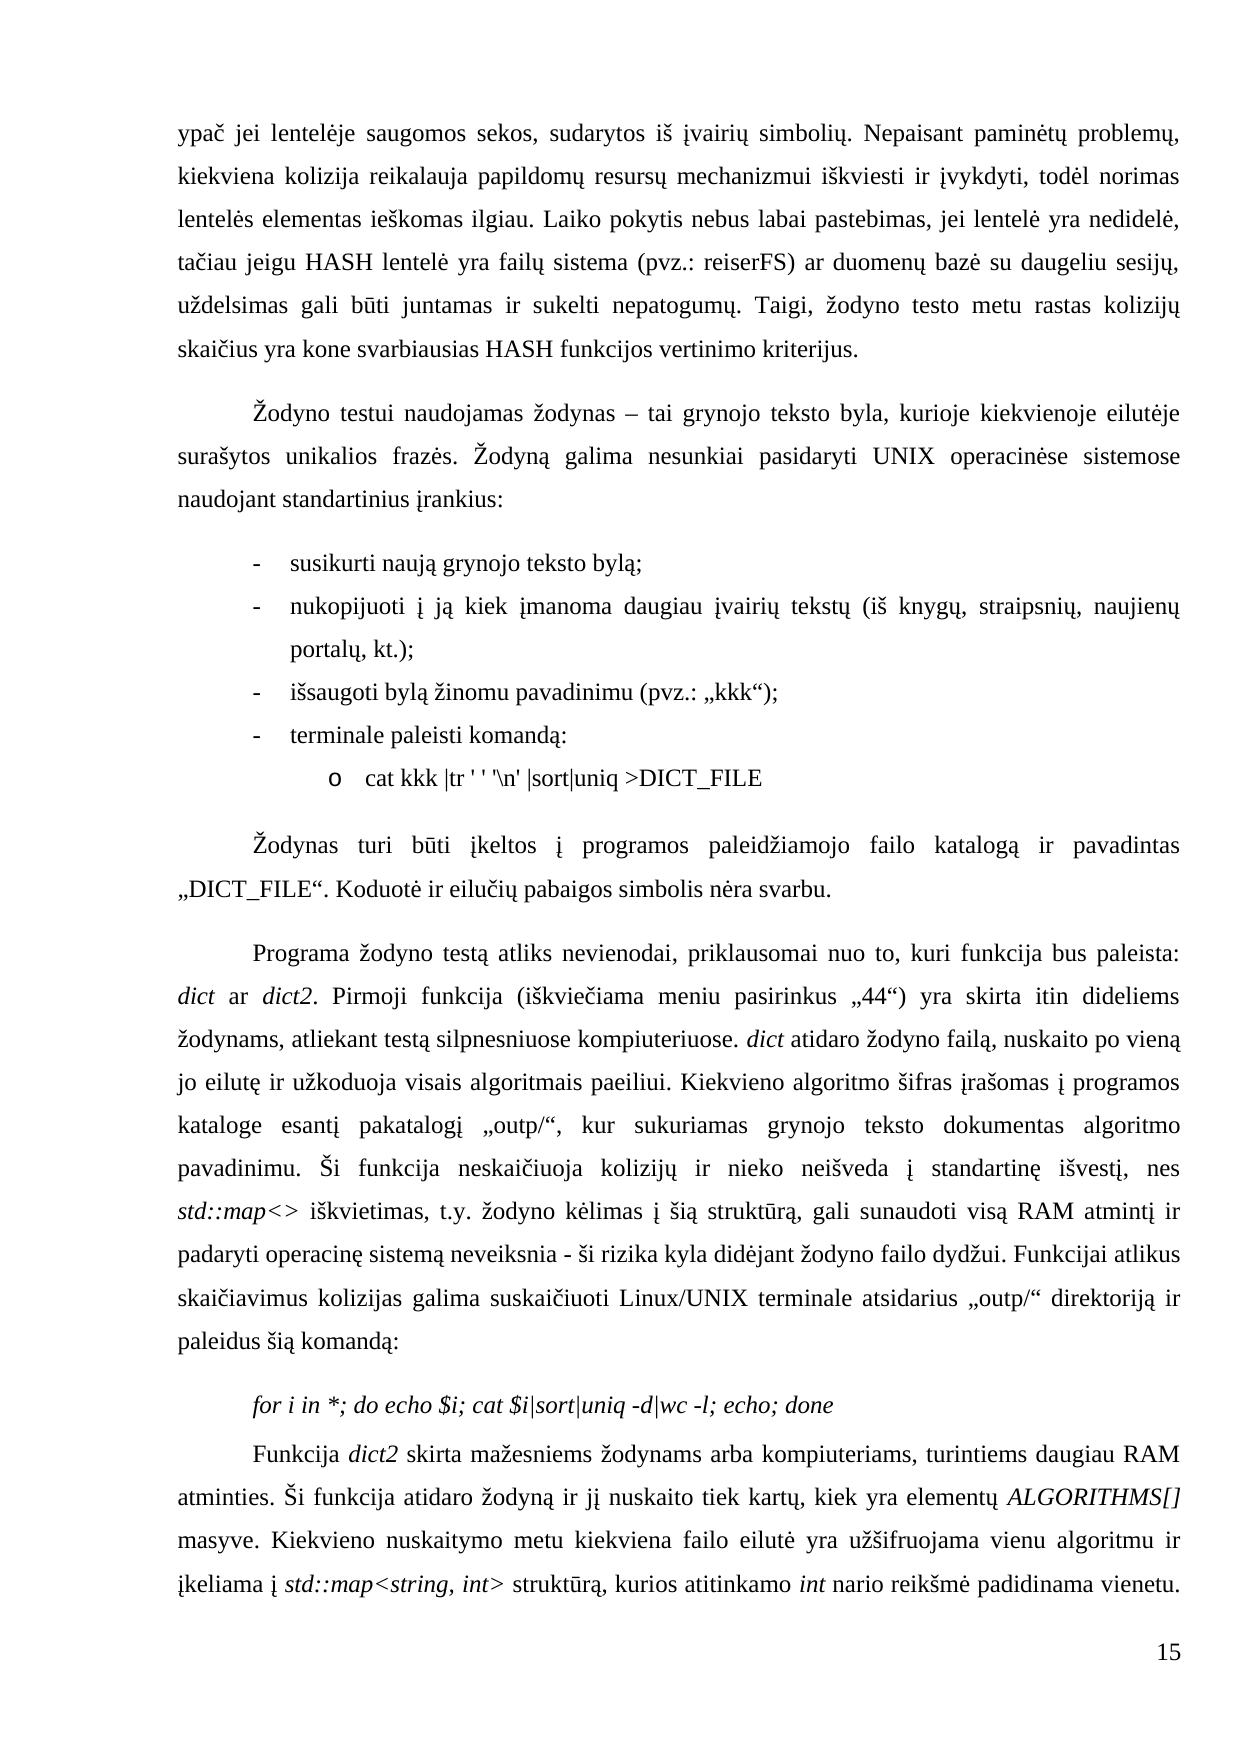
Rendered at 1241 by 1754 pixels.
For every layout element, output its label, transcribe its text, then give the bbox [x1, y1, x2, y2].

text Programa žodyno testą atliks nevienodai, priklausomai nuo to, kuri funkcija bus paleista: dict ar dict2. Pirmoji funkcija (iškviečiama meniu pasirinkus „44“) yra skirta itin dideliems žodynams, atliekant testą silpnesniuose kompiuteriuose. dict atidaro žodyno failą, nuskaito po vieną jo eilutę ir užkoduoja visais algoritmais paeiliui. Kiekvieno algoritmo šifras įrašomas į programos kataloge esantį pakatalogį „outp/“, kur sukuriamas grynojo teksto dokumentas algoritmo pavadinimu. Ši funkcija neskaičiuoja kolizijų ir nieko neišveda į standartinę išvestį, nes std::map<> iškvietimas, t.y. žodyno kėlimas į šią struktūrą, gali sunaudoti visą RAM atmintį ir padaryti operacinę sistemą neveiksnia - ši rizika kyla didėjant žodyno failo dydžui. Funkcijai atlikus skaičiavimus kolizijas galima suskaičiuoti Linux/UNIX terminale atsidarius „outp/“ direktoriją ir paleidus šią komandą: [177, 938, 1181, 1354]
text Žodyno testui naudojamas žodynas – tai grynojo teksto byla, kurioje kiekvienoje eilutėje surašytos unikalios frazės. Žodyną galima nesunkiai pasidaryti UNIX operacinėse sistemose naudojant standartinius įrankius: [177, 398, 1181, 513]
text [177, 118, 1181, 362]
list terminale paleisti komandą: [252, 720, 1181, 749]
text for i in *; do echo $i; cat $i|sort|uniq -d|wc -l; echo; done [177, 1390, 1181, 1418]
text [177, 1439, 1181, 1597]
list išsaugoti bylą žinomu pavadinimu (pvz.: „kkk“); [252, 677, 1181, 706]
text Žodynas turi būti įkeltos į programos paleidžiamojo failo katalogą ir pavadintas „DICT_FILE“. Koduotė ir eilučių pabaigos simbolis nėra svarbu. [177, 831, 1181, 902]
list cat kkk |tr ' ' '\n' |sort|uniq >DICT_FILE [327, 763, 1181, 794]
list nukopijuoti į ją kiek įmanoma daugiau įvairių tekstų (iš knygų, straipsnių, naujienų portalų, kt.); [252, 591, 1181, 663]
list susikurti naują grynojo teksto bylą; [252, 548, 1181, 577]
